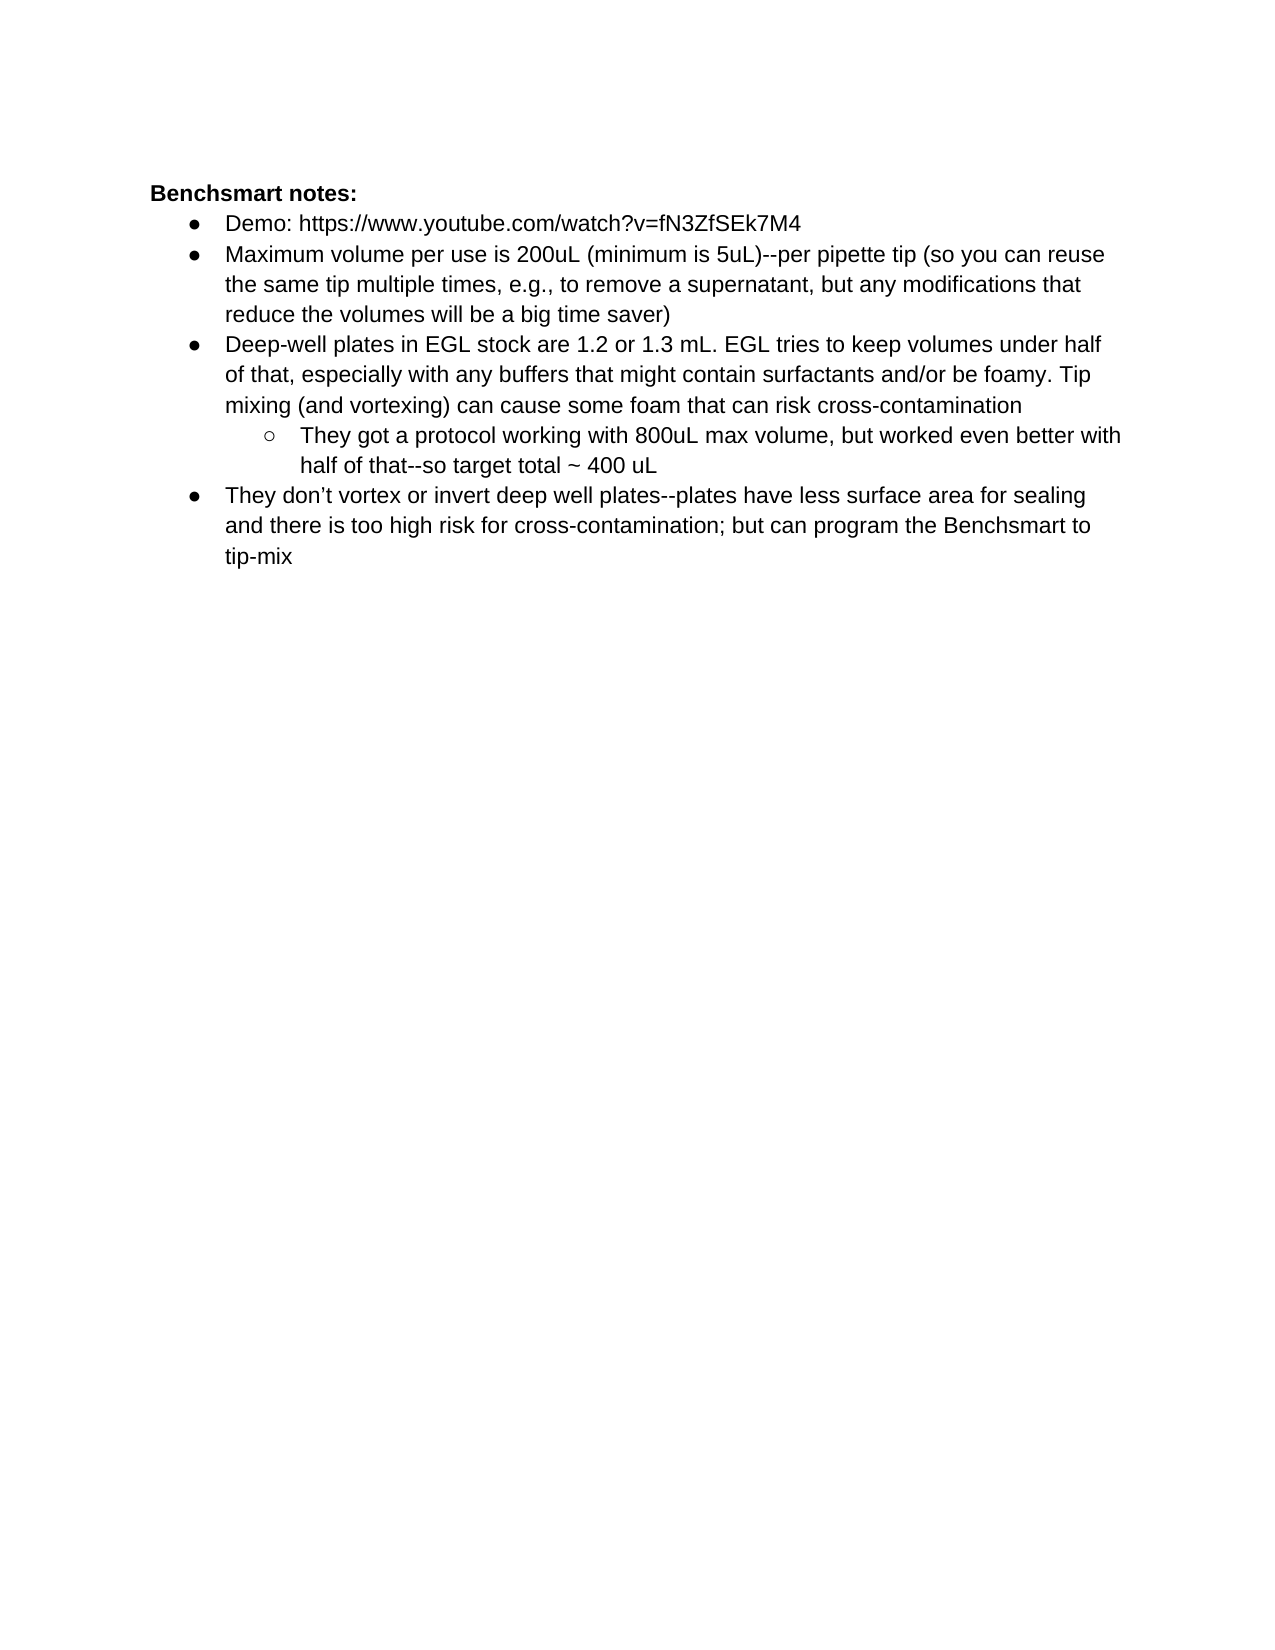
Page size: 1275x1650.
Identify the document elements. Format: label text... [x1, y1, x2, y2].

list Demo: https://www.youtube.com/watch?v=fN3ZfSEk7M4 [187, 210, 1125, 237]
list Maximum volume per use is 200uL (minimum is 5uL)--per pipette tip (so you can reuse the same tip multiple times, e.g., to remove a supernatant, but any modifications that reduce the volumes will be a big time saver) [187, 241, 1125, 327]
list Deep-well plates in EGL stock are 1.2 or 1.3 mL. EGL tries to keep volumes under half of that, especially with any buffers that might contain surfactants and/or be foamy. Tip mixing (and vortexing) can cause some foam that can risk cross-contamination [187, 331, 1125, 418]
text Benchsmart notes: [150, 180, 1125, 207]
list They don’t vortex or invert deep well plates--plates have less surface area for sealing and there is too high risk for cross-contamination; but can program the Benchsmart to tip-mix [187, 482, 1125, 569]
list They got a protocol working with 800uL max volume, but worked even better with half of that--so target total ~ 400 uL [262, 422, 1125, 478]
